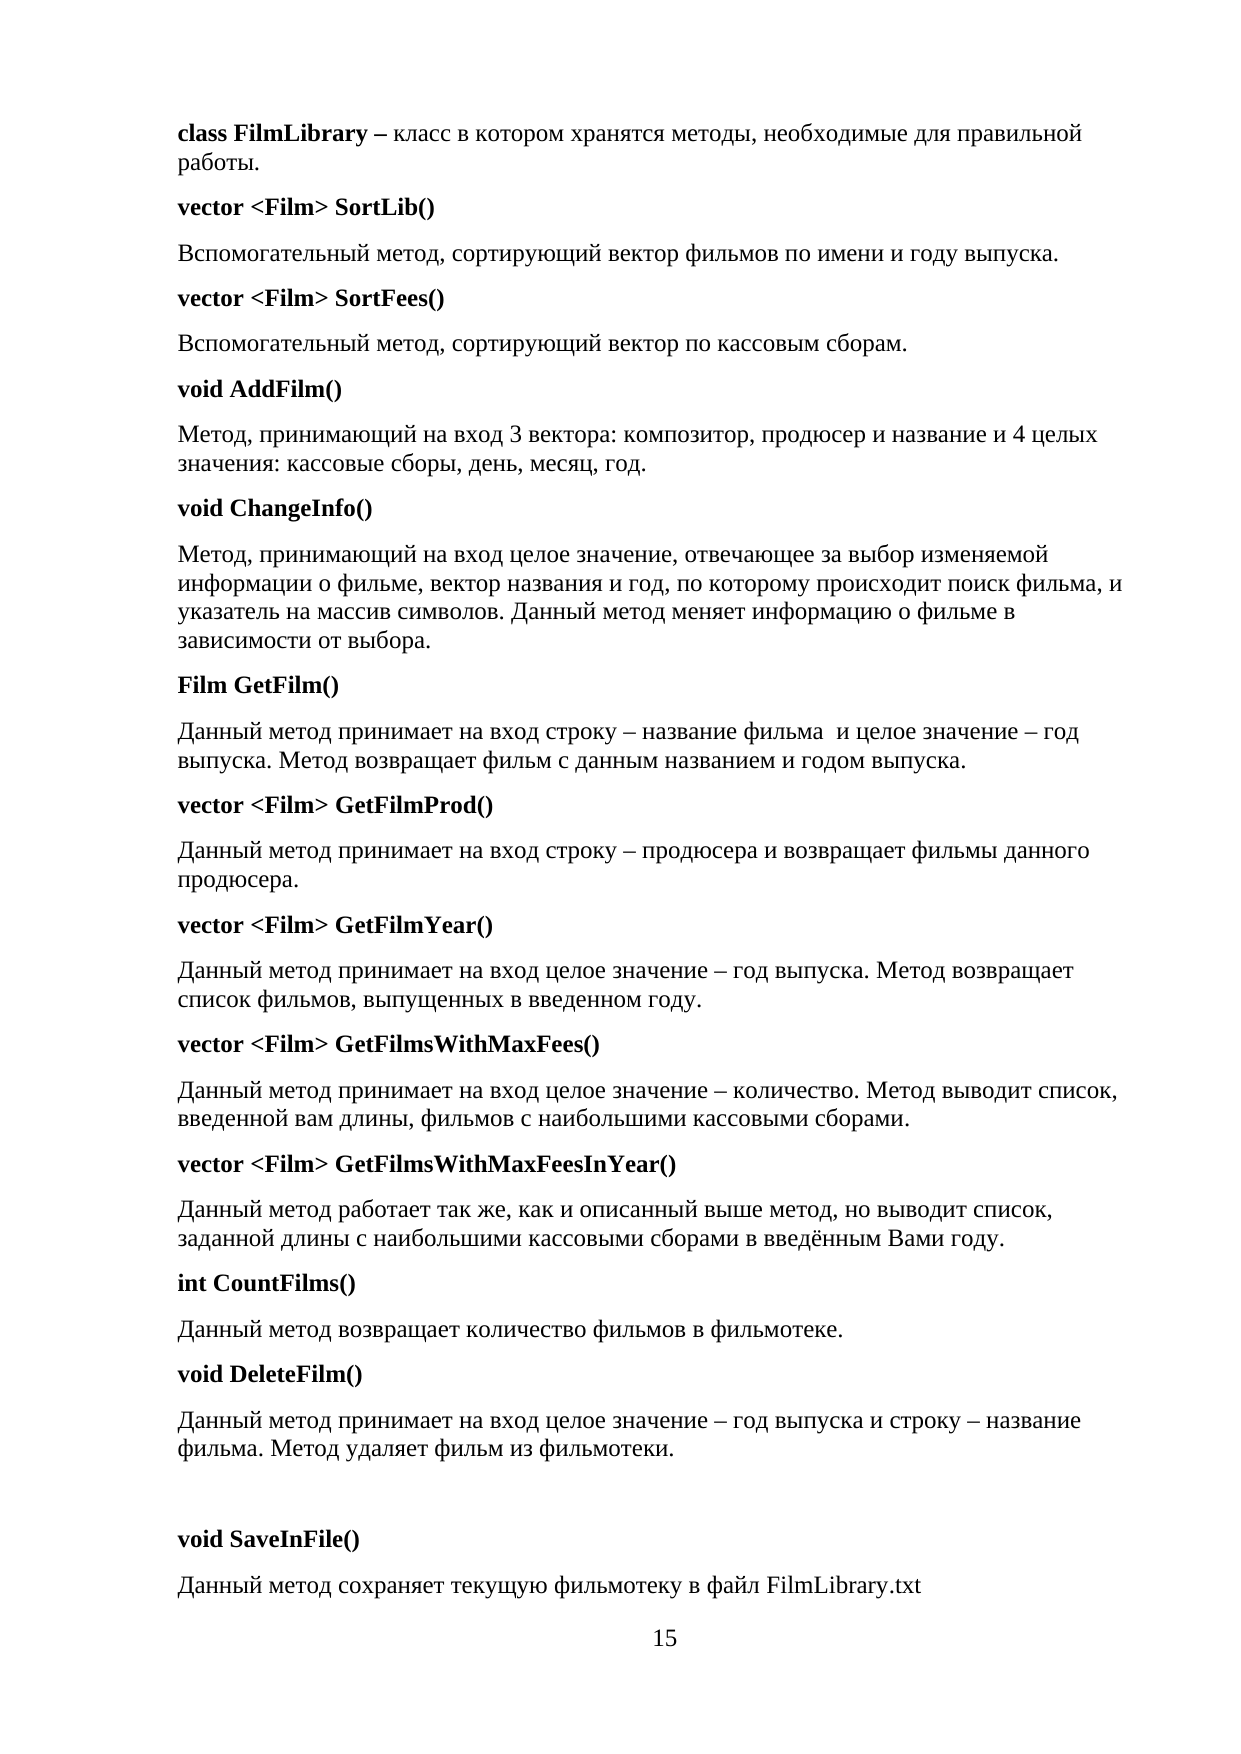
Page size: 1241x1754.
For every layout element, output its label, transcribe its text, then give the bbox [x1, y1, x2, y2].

text Вспомогательный метод, сортирующий вектор фильмов по имени и году выпуска. [177, 238, 1152, 266]
text int CountFilms() [177, 1268, 1152, 1297]
text Film GetFilm() [177, 671, 1152, 699]
text vector <Film> GetFilmsWithMaxFees() [177, 1029, 1152, 1058]
text Данный метод принимает на вход целое значение – год выпуска. Метод возвращает список фильмов, выпущенных в введенном году. [177, 955, 1152, 1013]
text class FilmLibrary – класс в котором хранятся методы, необходимые для правильной работы. [177, 118, 1152, 176]
text Данный метод работает так же, как и описанный выше метод, но выводит список, заданной длины с наибольшими кассовыми сборами в введённым Вами году. [177, 1194, 1152, 1252]
text Данный метод сохраняет текущую фильмотеку в файл FilmLibrary.txt [177, 1570, 1152, 1598]
text Данный метод принимает на вход строку – продюсера и возвращает фильмы данного продюсера. [177, 836, 1152, 893]
text vector <Film> SortLib() [177, 192, 1152, 221]
text Данный метод принимает на вход целое значение – год выпуска и строку – название фильма. Метод удаляет фильм из фильмотеки. [177, 1405, 1152, 1462]
text Данный метод возвращает количество фильмов в фильмотеке. [177, 1314, 1152, 1343]
text vector <Film> GetFilmsWithMaxFeesInYear() [177, 1149, 1152, 1178]
text void DeleteFilm() [177, 1359, 1152, 1388]
text vector <Film> SortFees() [177, 283, 1152, 312]
text vector <Film> GetFilmYear() [177, 910, 1152, 938]
text Данный метод принимает на вход целое значение – количество. Метод выводит список, введенной вам длины, фильмов с наибольшими кассовыми сборами. [177, 1075, 1152, 1132]
text vector <Film> GetFilmProd() [177, 790, 1152, 819]
text Данный метод принимает на вход строку – название фильма и целое значение – год выпуска. Метод возвращает фильм с данным названием и годом выпуска. [177, 716, 1152, 773]
text void ChangeInfo() [177, 493, 1152, 522]
text Метод, принимающий на вход целое значение, отвечающее за выбор изменяемой информации о фильме, вектор названия и год, по которому происходит поиск фильма, и указатель на массив символов. Данный метод меняет информацию о фильме в зависимости от выбора. [177, 539, 1152, 654]
text Вспомогательный метод, сортирующий вектор по кассовым сборам. [177, 328, 1152, 357]
text Метод, принимающий на вход 3 вектора: композитор, продюсер и название и 4 целых значения: кассовые сборы, день, месяц, год. [177, 419, 1152, 477]
text void SaveInFile() [177, 1524, 1152, 1553]
text void AddFilm() [177, 374, 1152, 403]
